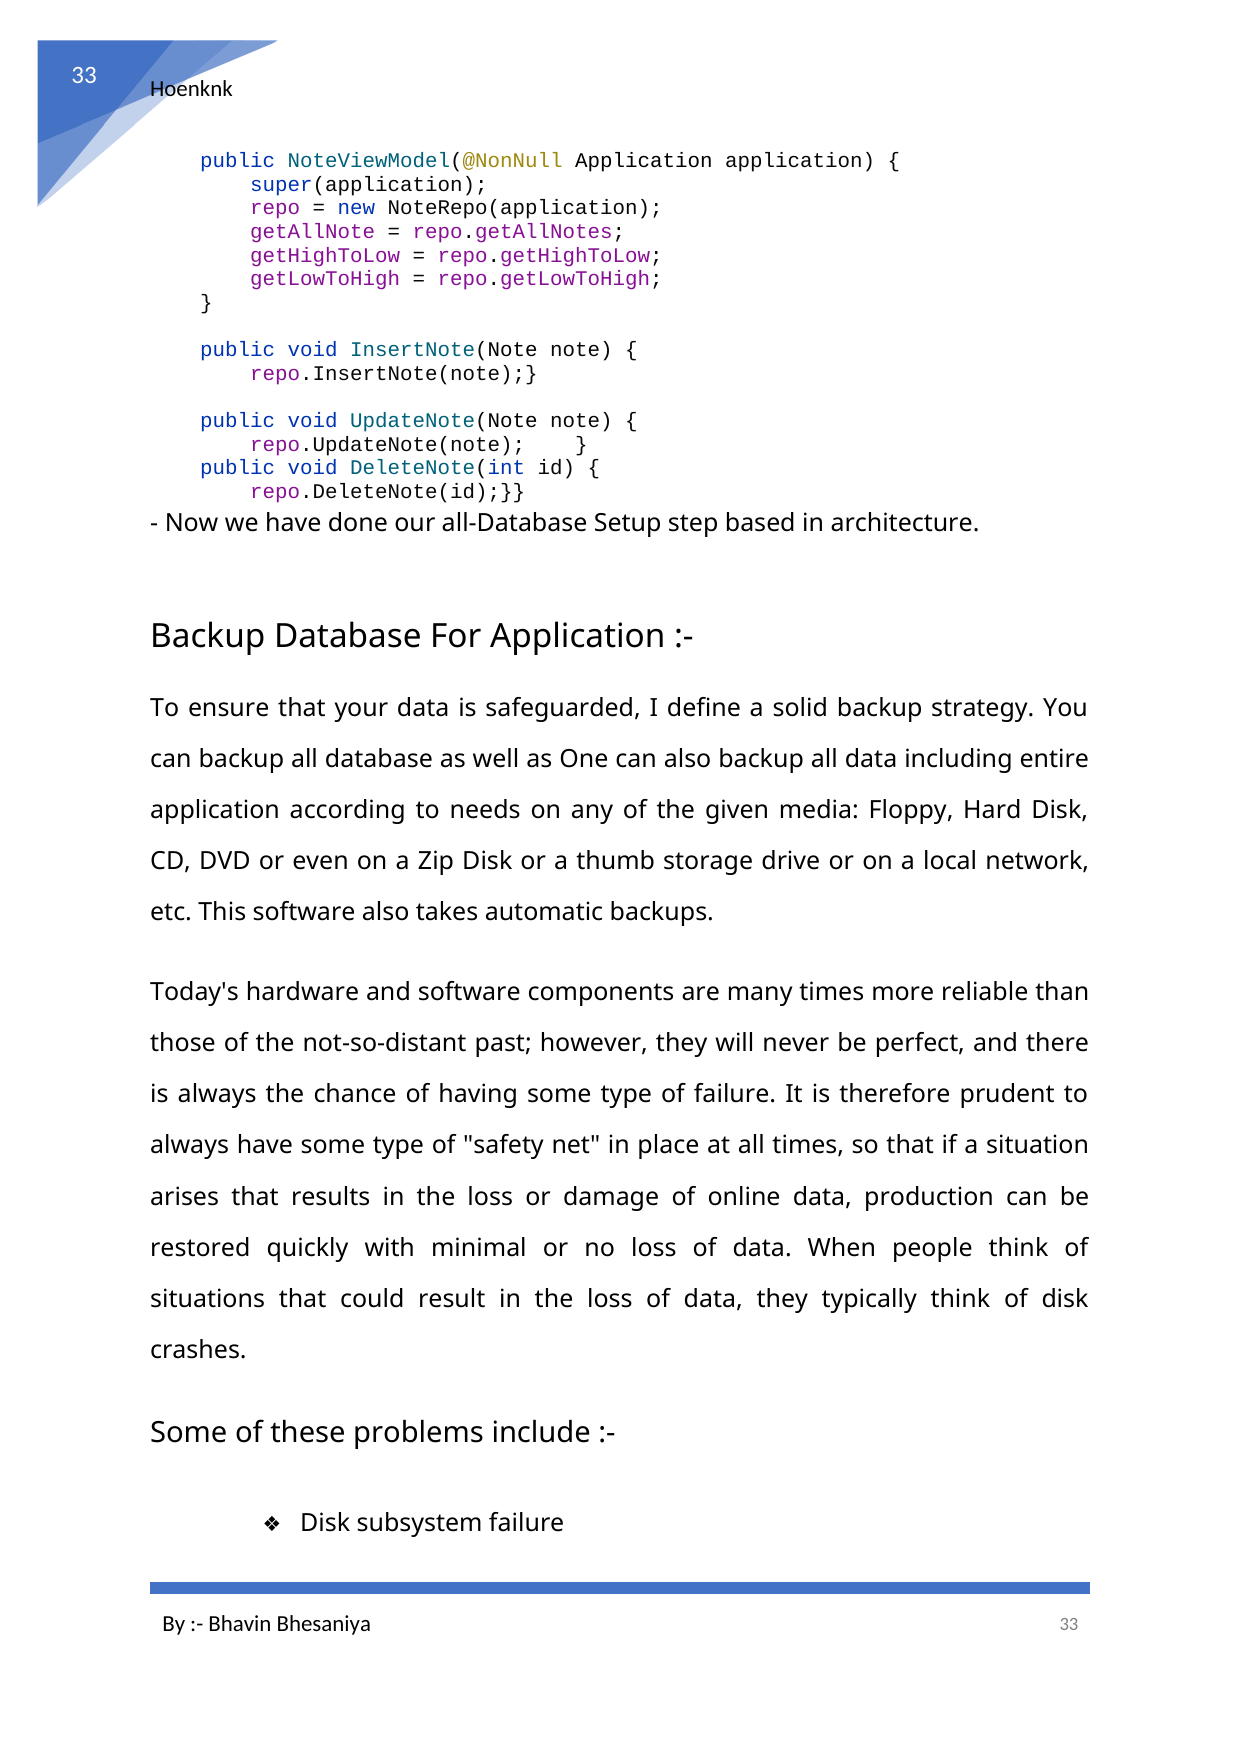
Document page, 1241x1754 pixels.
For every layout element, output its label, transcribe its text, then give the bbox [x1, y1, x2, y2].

text Some of these problems include :- [150, 1412, 1090, 1451]
picture [37, 40, 279, 209]
text - Now we have done our all-Database Setup step based in architecture. [150, 505, 1090, 539]
text Today's hardware and software components are many times more reliable than those of the not-so-distant past; however, they will never be perfect, and there is always the chance of having some type of failure. It is therefore prudent to always have some type of "safety net" in place at all times, so that if a situation arises that results in the loss or damage of online data, production can be restored quickly with minimal or no loss of data. When people think of situations that could result in the loss of data, they typically think of disk crashes. [150, 974, 1090, 1365]
text To ensure that your data is safeguarded, I define a solid backup strategy. You can backup all database as well as One can also backup all data including entire application according to needs on any of the given media: Floppy, Hard Disk, CD, DVD or even on a Zip Disk or a thumb storage drive or on a local network, etc. This software also takes automatic backups. [150, 690, 1090, 928]
text Backup Database For Application :- [150, 612, 1090, 657]
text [150, 150, 1090, 505]
list Disk subsystem failure [262, 1500, 1090, 1543]
